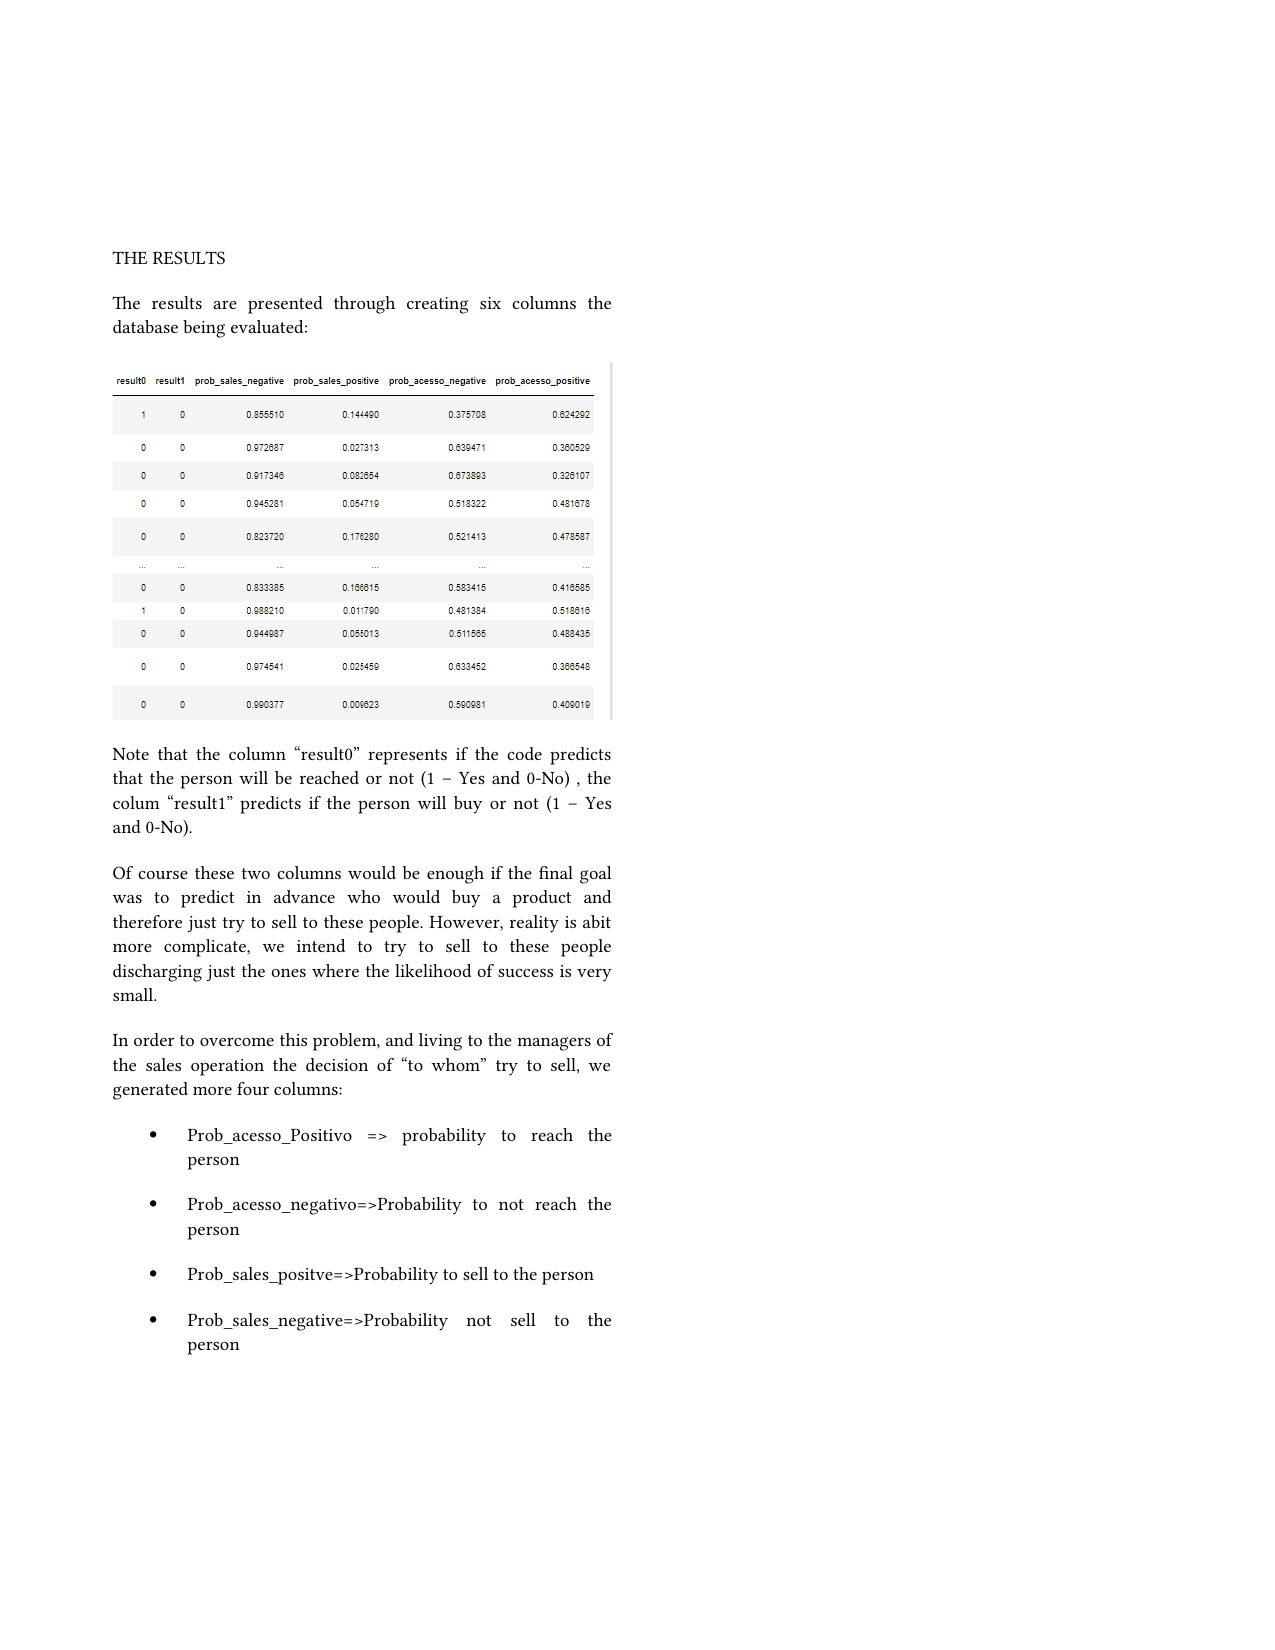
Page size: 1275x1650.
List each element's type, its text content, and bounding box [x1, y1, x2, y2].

text THE RESULTS [112, 247, 612, 269]
picture [112, 362, 613, 720]
text In order to overcome this problem, and living to the managers of the sales operation the decision of “to whom” try to sell, we generated more four columns: [112, 1030, 612, 1100]
list Prob_sales_negative=>Probability not sell to the person [150, 1309, 612, 1355]
text Note that the column “result0” represents if the code predicts that the person will be reached or not (1 – Yes and 0-No) , the colum “result1” predicts if the person will buy or not (1 – Yes and 0-No). [112, 743, 612, 838]
list Prob_acesso_Positivo => probability to reach the person [150, 1124, 612, 1170]
text Of course these two columns would be enough if the final goal was to predict in advance who would buy a product and therefore just try to sell to these people. However, reality is abit more complicate, we intend to try to sell to these people discharging just the ones where the likelihood of success is very small. [112, 862, 612, 1006]
text The results are presented through creating six columns the database being evaluated: [112, 293, 612, 338]
list Prob_sales_positve=>Probability to sell to the person [150, 1264, 612, 1285]
list Prob_acesso_negativo=>Probability to not reach the person [150, 1194, 612, 1240]
